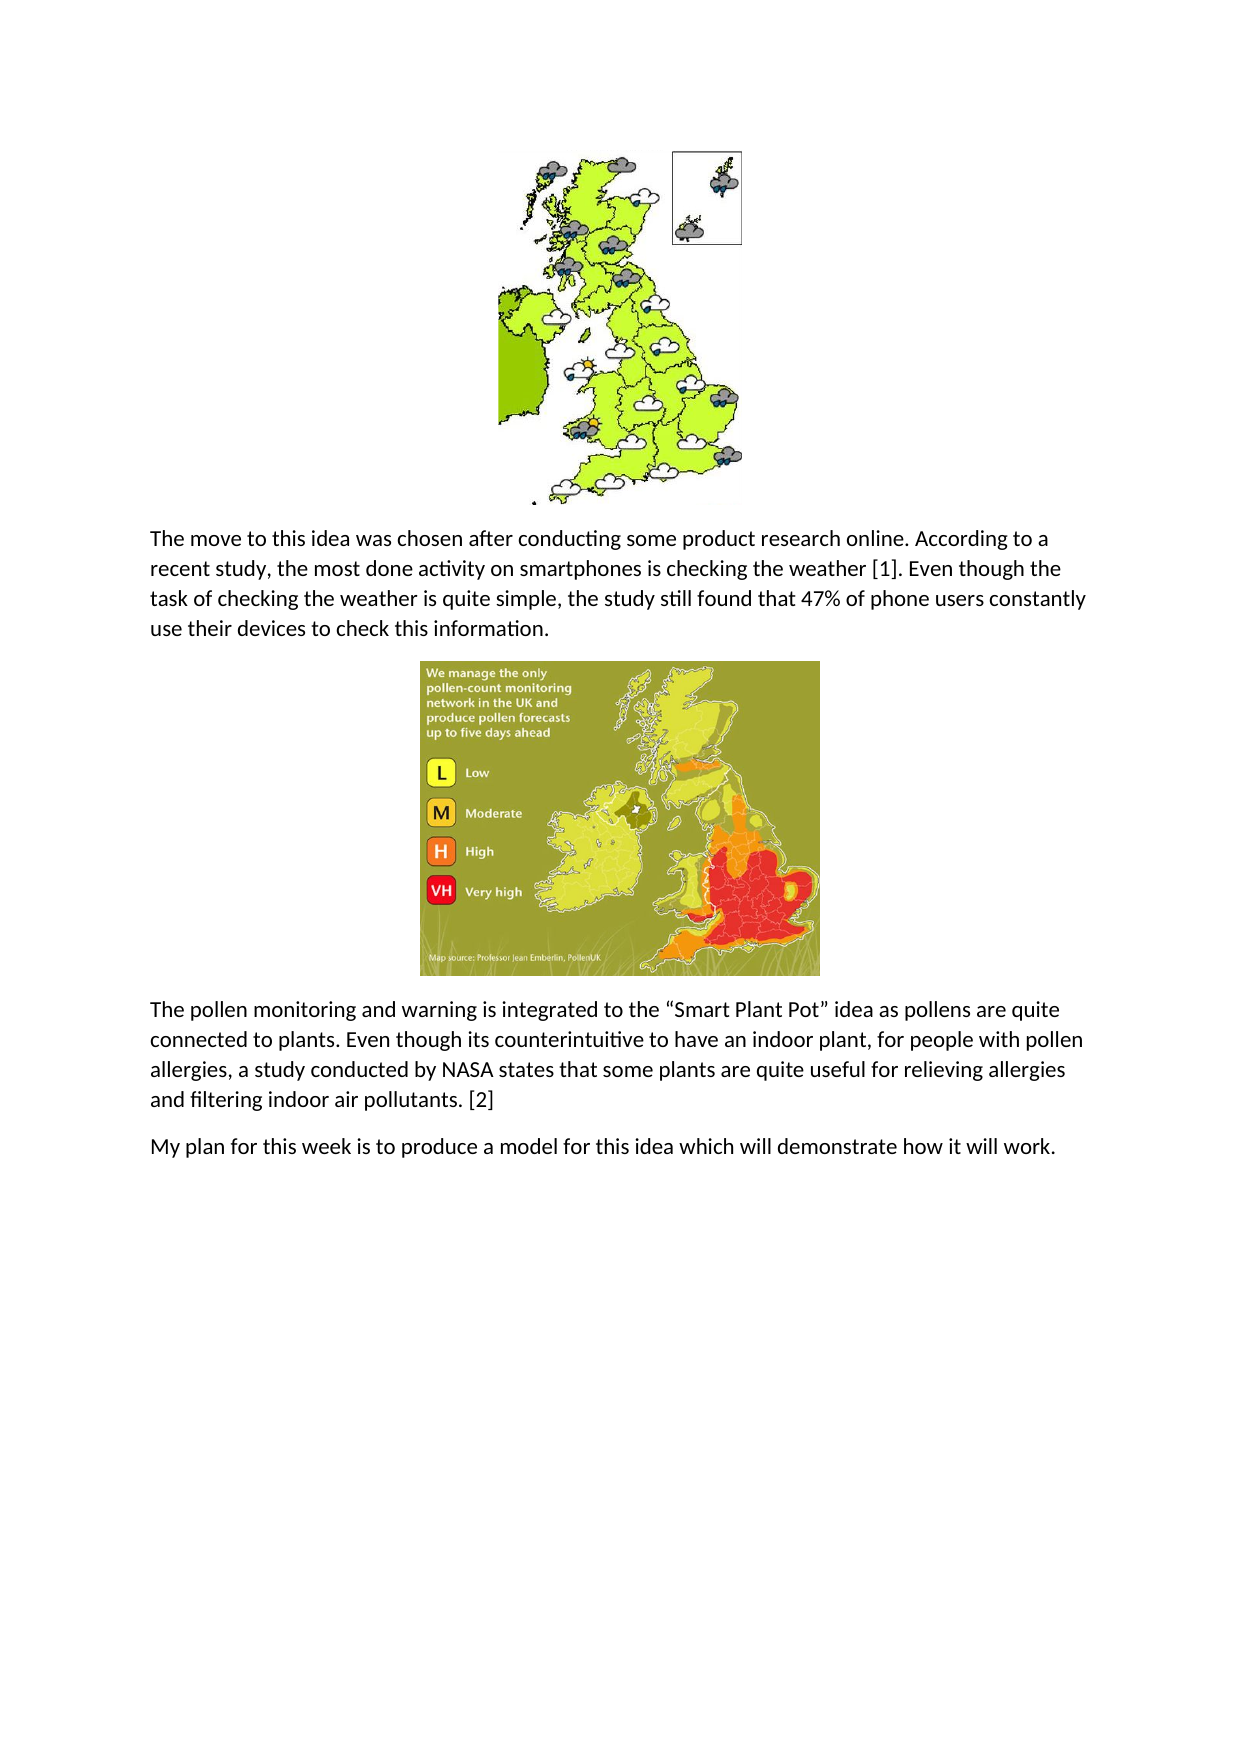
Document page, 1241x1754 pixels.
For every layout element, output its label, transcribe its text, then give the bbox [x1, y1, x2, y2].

text The move to this idea was chosen after conducting some product research online. According to a recent study, the most done activity on smartphones is checking the weather [1]. Even though the task of checking the weather is quite simple, the study still found that 47% of phone users constantly use their devices to check this information. [150, 524, 1090, 642]
text The pollen monitoring and warning is integrated to the “Smart Plant Pot” idea as pollens are quite connected to plants. Even though its counterintuitive to have an indoor plant, for people with pollen allergies, a study conducted by NASA states that some plants are quite useful for relieving allergies and filtering indoor air pollutants. [2] [150, 995, 1090, 1113]
picture [498, 150, 742, 505]
text My plan for this week is to produce a model for this idea which will demonstrate how it will work. [150, 1132, 1090, 1160]
picture [420, 661, 820, 976]
